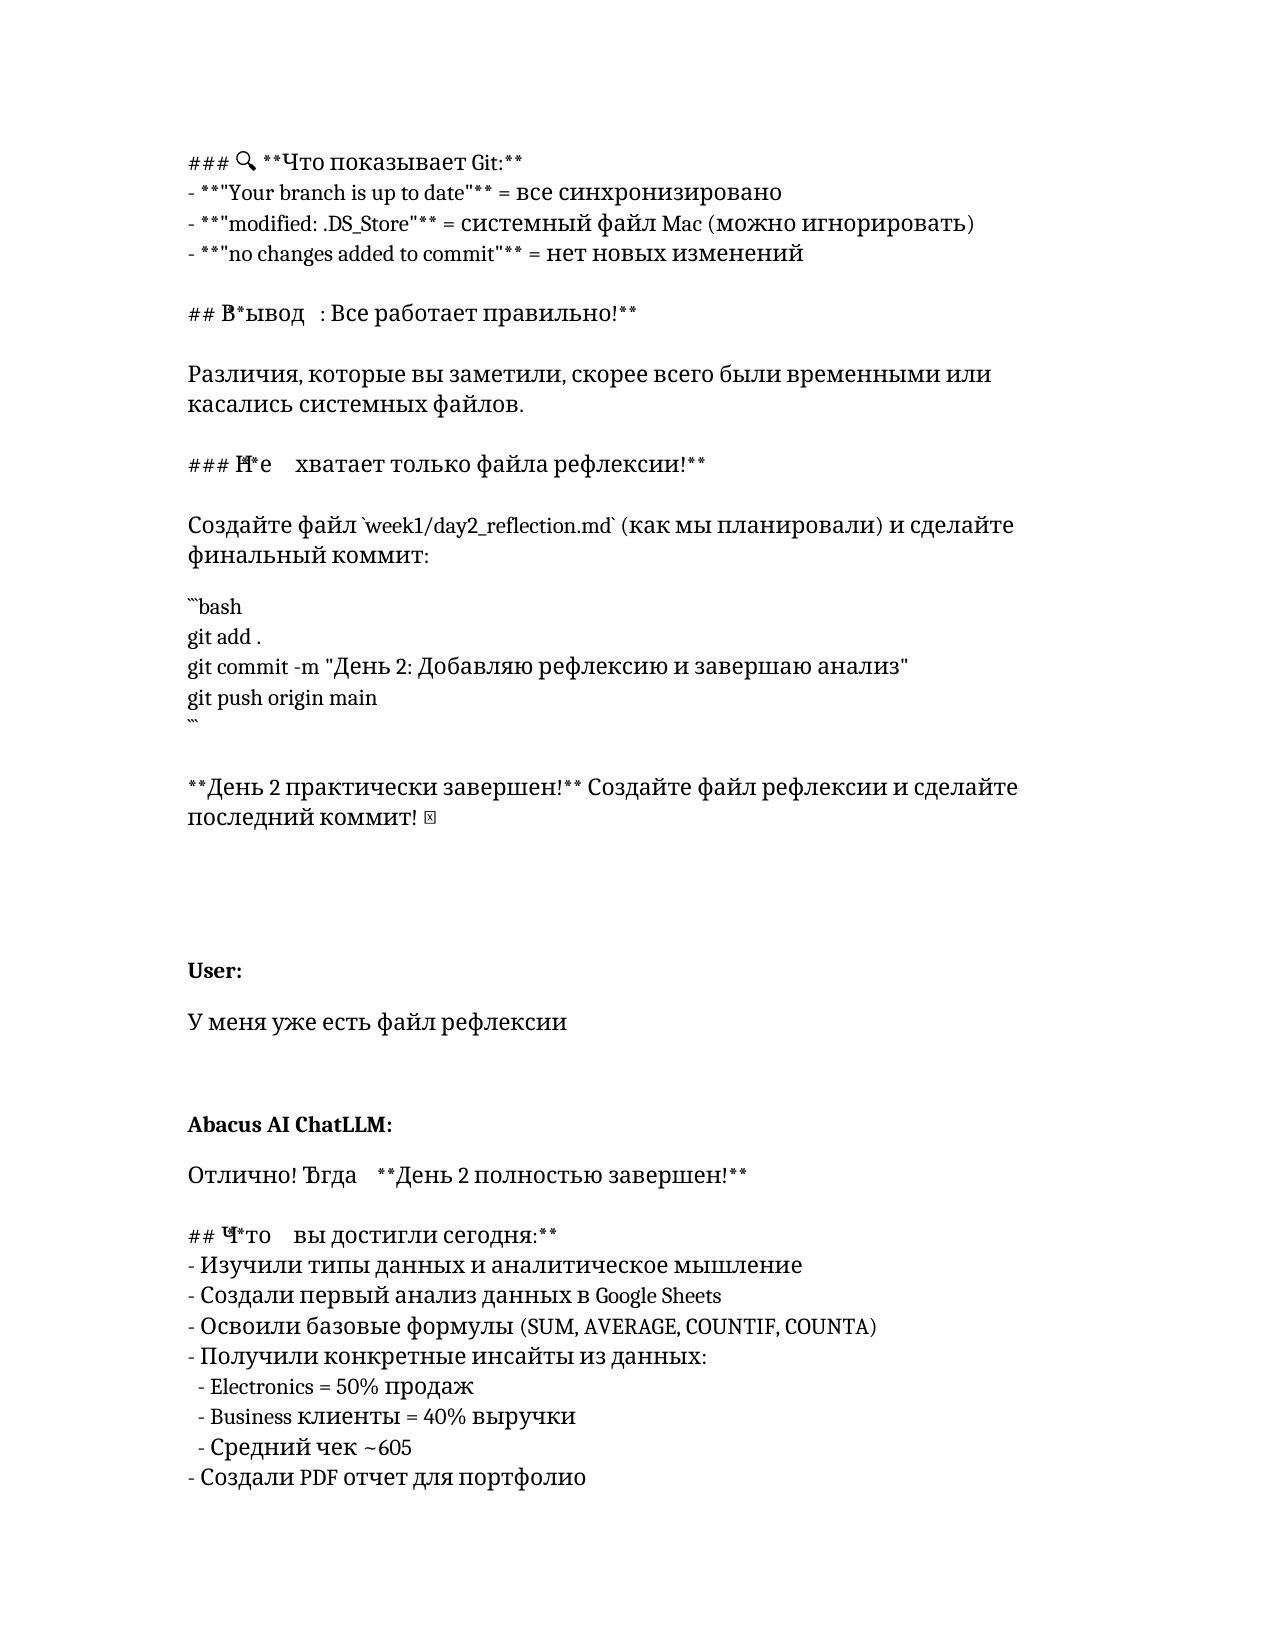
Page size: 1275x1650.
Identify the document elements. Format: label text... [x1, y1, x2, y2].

text ```bash git add . git commit -m "День 2: Добавляю рефлексию и завершаю анализ" git push origin main ``` **День 2 практически завершен!** Создайте файл рефлексии и сделайте последний коммит! 🚀 [187, 594, 1087, 832]
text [187, 150, 1087, 569]
text У меня уже есть файл рефлексии [187, 1009, 1087, 1036]
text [187, 1162, 1087, 1491]
text Abacus AI ChatLLM: [187, 1111, 1087, 1138]
text User: [187, 958, 1087, 985]
